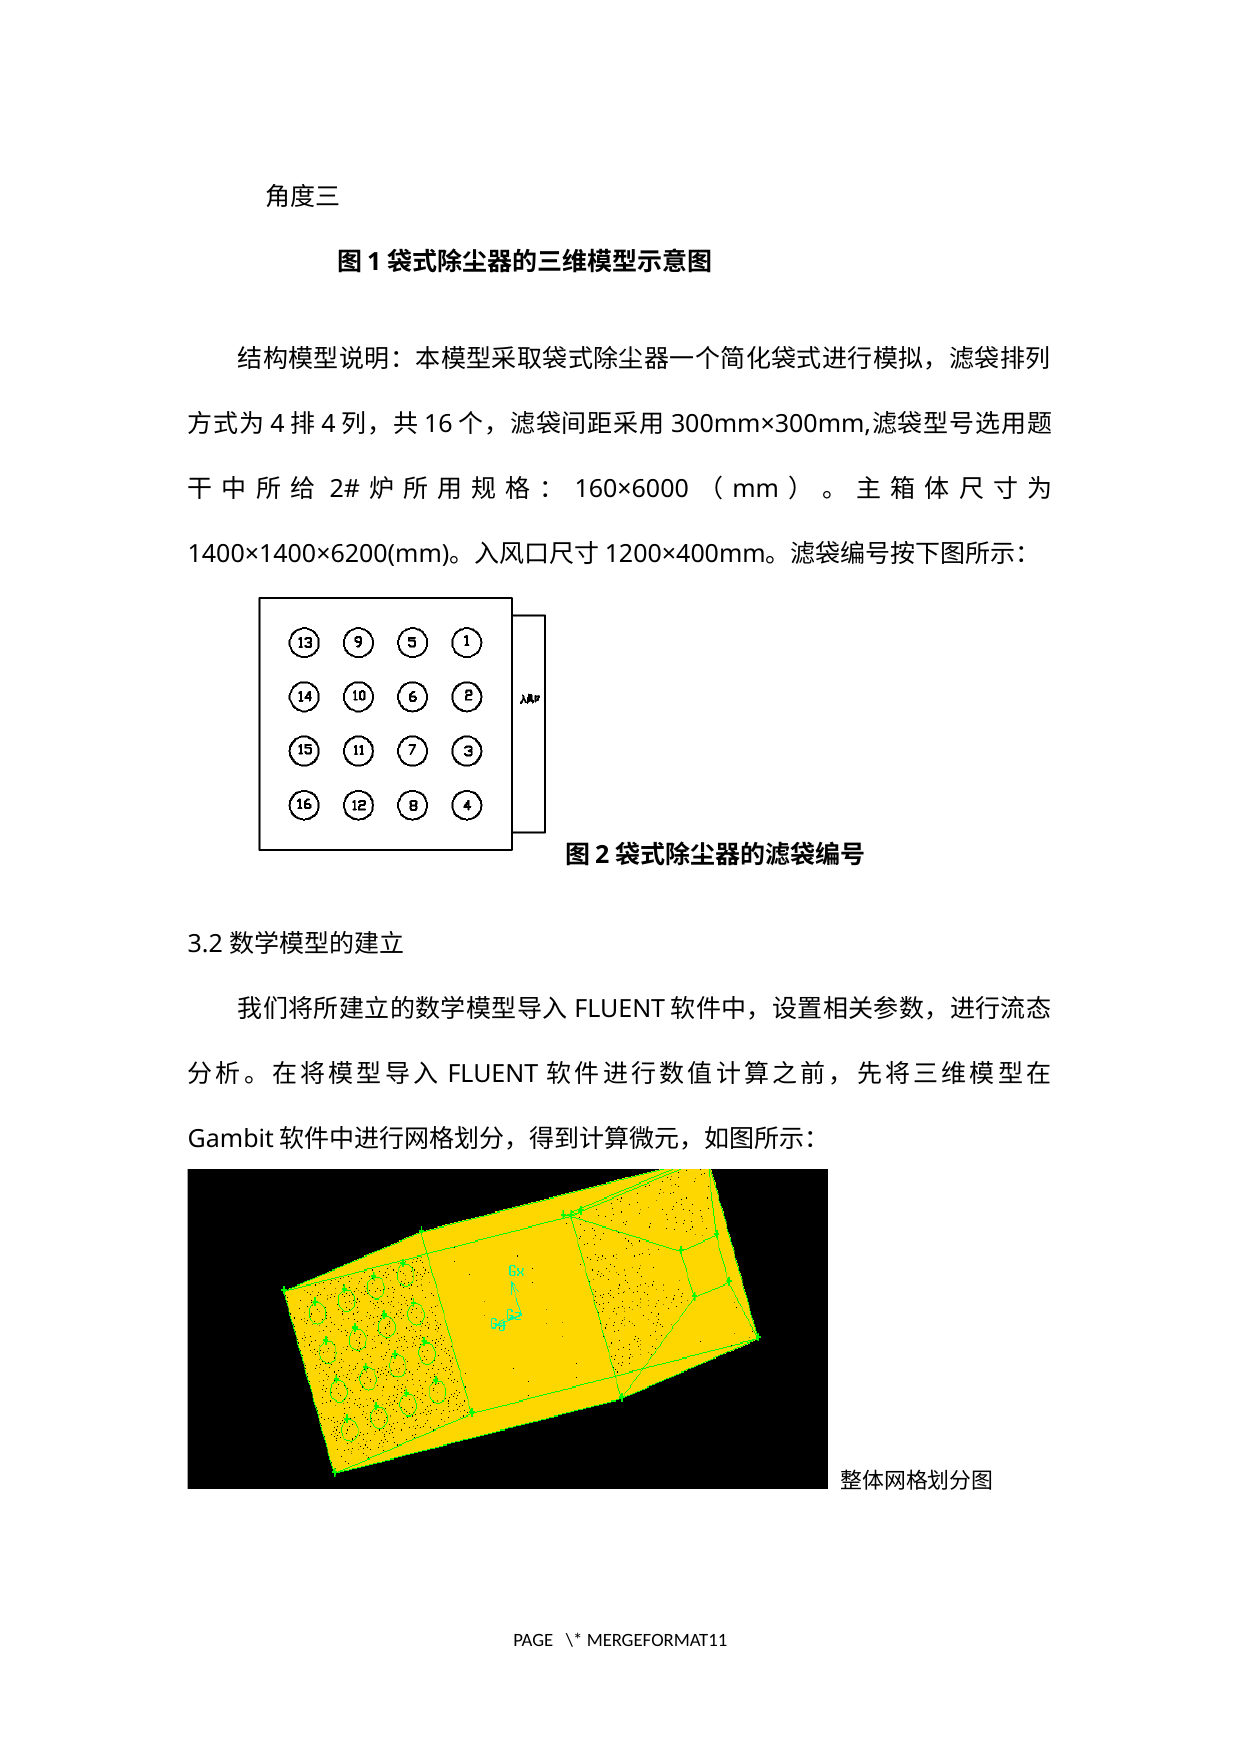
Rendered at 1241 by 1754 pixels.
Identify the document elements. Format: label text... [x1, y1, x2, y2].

text 我们将所建立的数学模型导入FLUENT软件中，设置相关参数，进行流态分析。在将模型导入FLUENT软件进行数值计算之前，先将三维模型在Gambit软件中进行网格划分，得到计算微元，如图所示： [187, 974, 1053, 1169]
text 结构模型说明：本模型采取袋式除尘器一个简化袋式进行模拟，滤袋排列方式为4排4列，共16个，滤袋间距采用300mm×300mm,滤袋型号选用题干中所给2#炉所用规格：160×6000（mm）。主箱体尺寸为1400×1400×6200(mm)。入风口尺寸1200×400mm。滤袋编号按下图所示： [187, 324, 1053, 584]
picture [237, 584, 565, 864]
picture [187, 1169, 828, 1489]
text 角度三 [187, 162, 1053, 227]
text 图1 袋式除尘器的三维模型示意图 [187, 227, 1053, 292]
text 3.2 数学模型的建立 [187, 909, 1053, 974]
